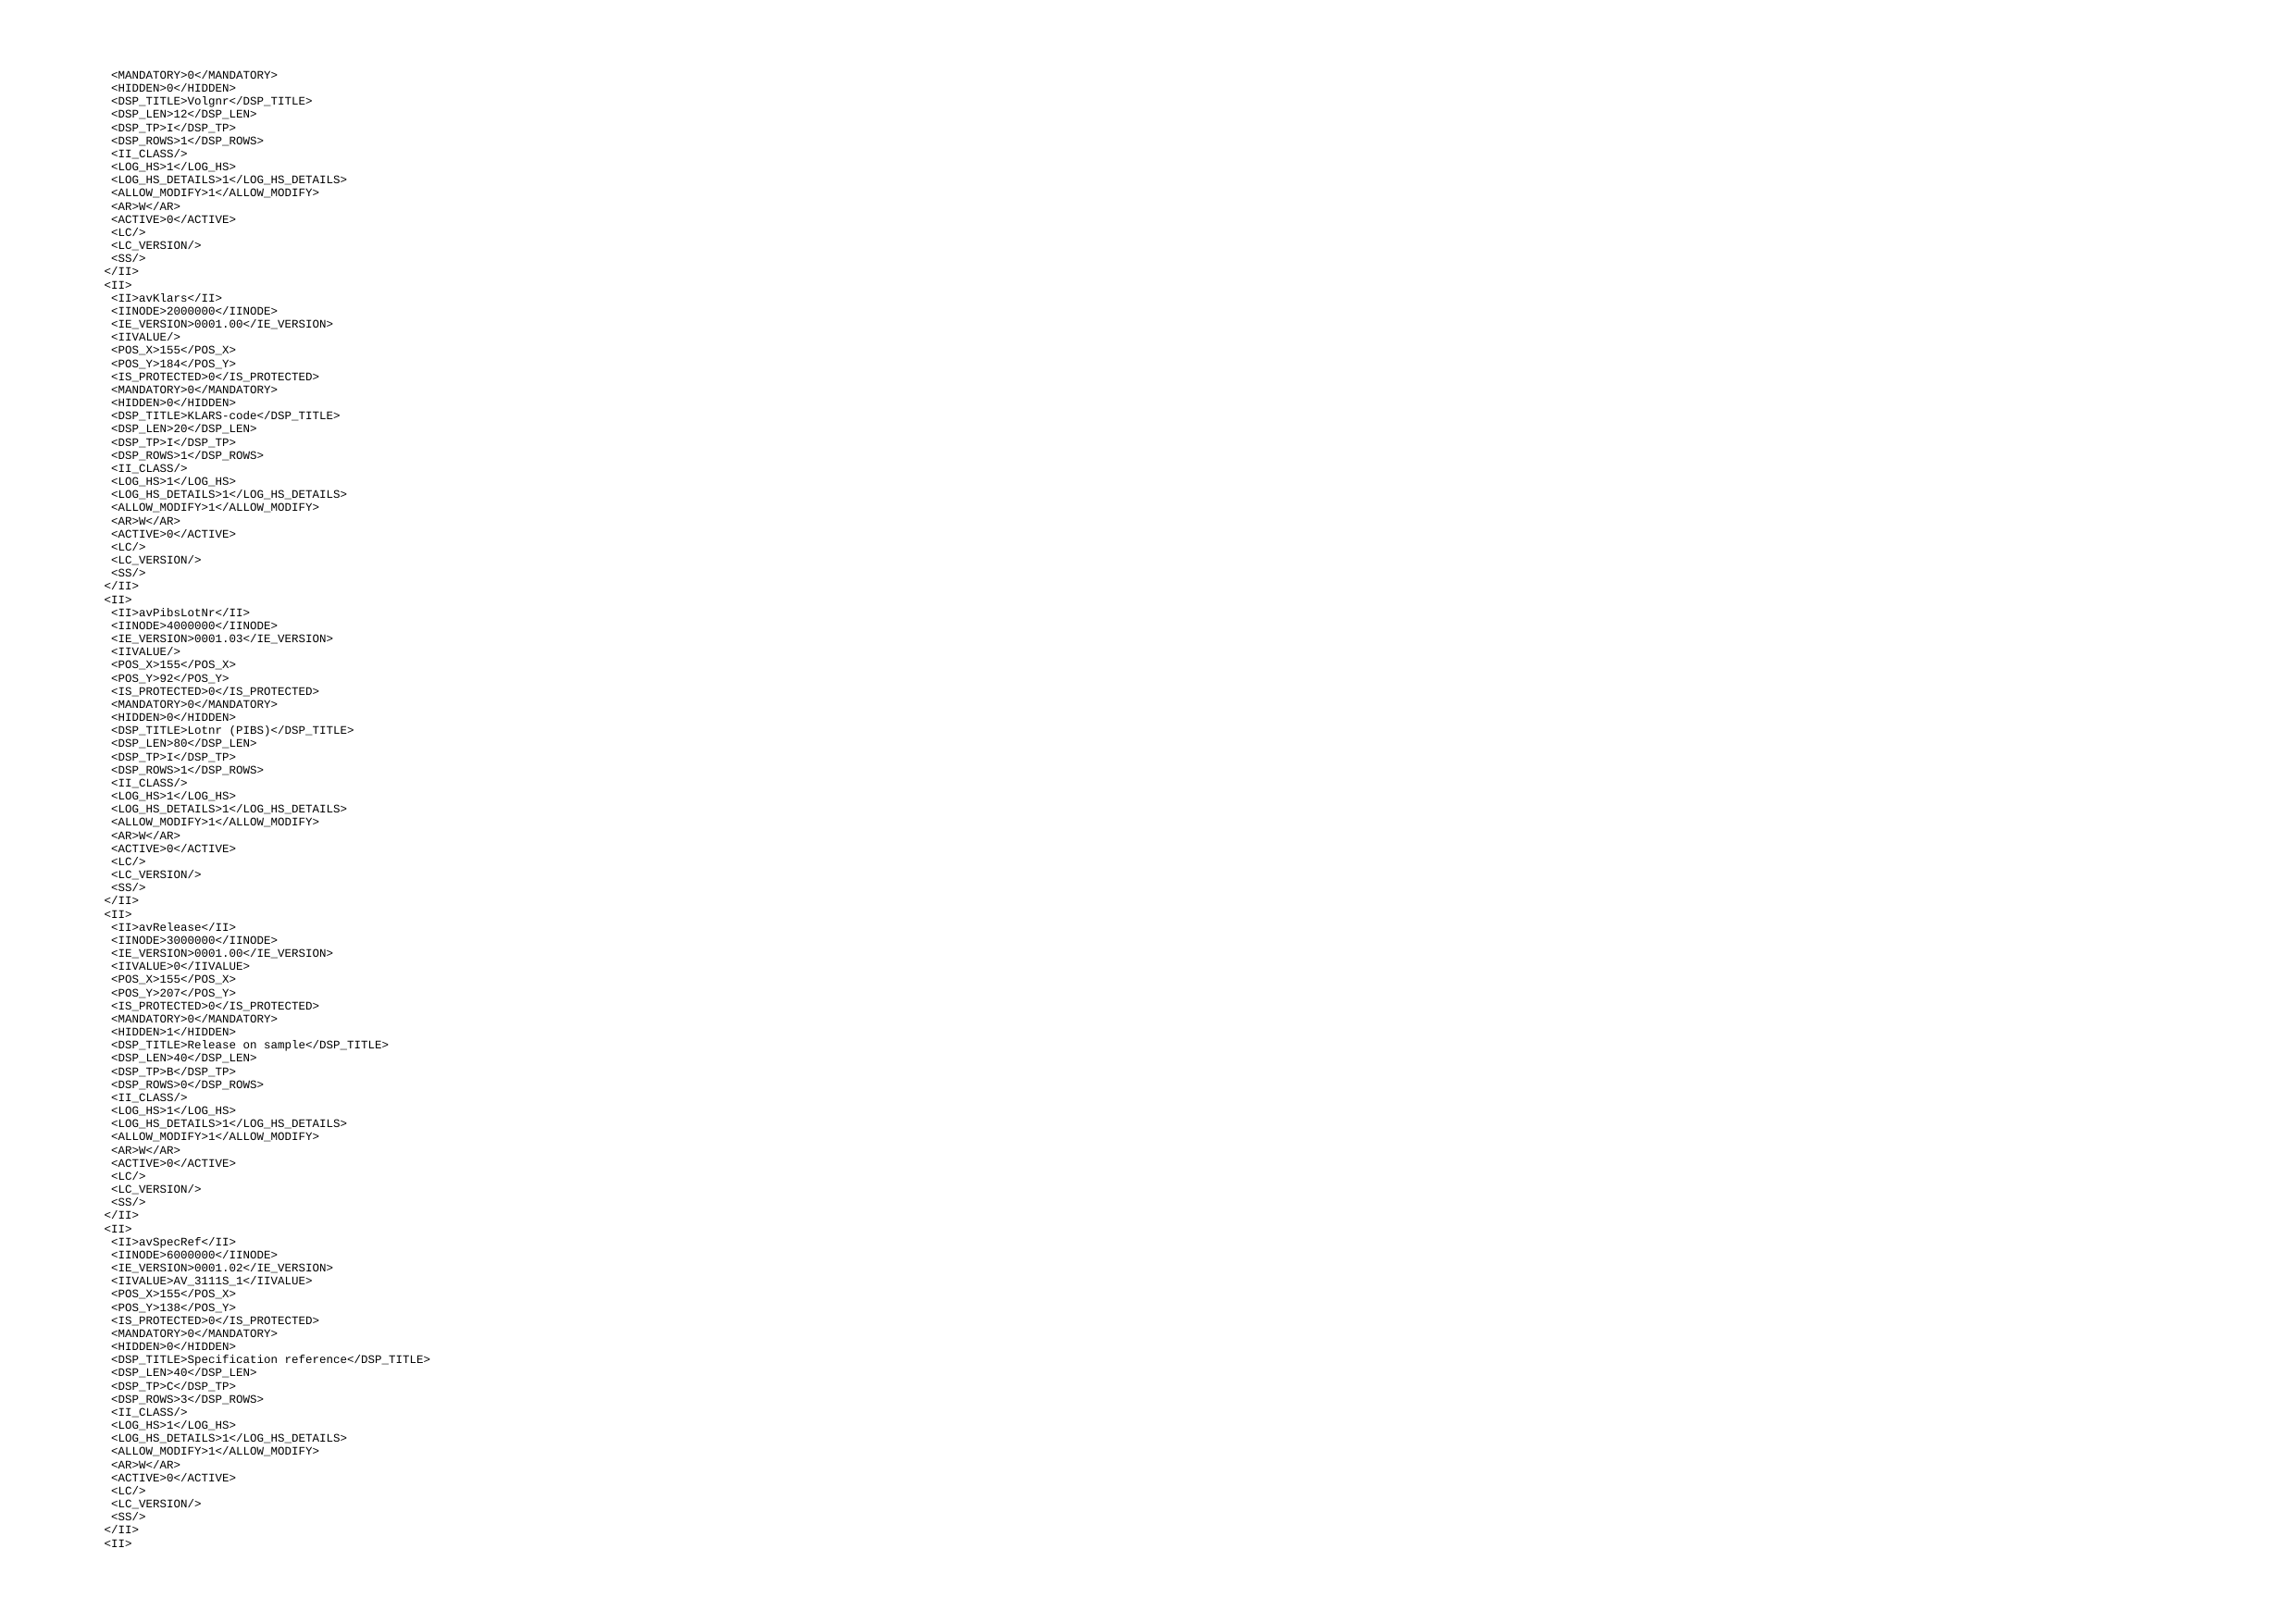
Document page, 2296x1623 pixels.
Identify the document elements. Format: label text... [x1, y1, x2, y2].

text <DSP_ROWS>1</DSP_ROWS> [69, 135, 2226, 148]
text <ACTIVE>0</ACTIVE> [69, 1472, 2226, 1485]
text <DSP_TITLE>KLARS-code</DSP_TITLE> [69, 410, 2226, 423]
text <LC_VERSION/> [69, 869, 2226, 882]
text <MANDATORY>0</MANDATORY> [69, 384, 2226, 397]
text <DSP_TP>B</DSP_TP> [69, 1066, 2226, 1079]
text <LC/> [69, 541, 2226, 554]
text <II> [69, 594, 2226, 607]
text <SS/> [69, 1196, 2226, 1209]
text </II> [69, 266, 2226, 279]
text <MANDATORY>0</MANDATORY> [69, 1328, 2226, 1341]
text <DSP_TITLE>Specification reference</DSP_TITLE> [69, 1354, 2226, 1367]
text <DSP_ROWS>0</DSP_ROWS> [69, 1079, 2226, 1092]
text <II> [69, 909, 2226, 922]
text <LOG_HS_DETAILS>1</LOG_HS_DETAILS> [69, 1432, 2226, 1445]
text <LC_VERSION/> [69, 1183, 2226, 1196]
text <II>avPibsLotNr</II> [69, 607, 2226, 620]
text <DSP_TITLE>Release on sample</DSP_TITLE> [69, 1039, 2226, 1052]
text <DSP_TP>I</DSP_TP> [69, 122, 2226, 135]
text <SS/> [69, 882, 2226, 895]
text <DSP_LEN>20</DSP_LEN> [69, 423, 2226, 437]
text </II> [69, 1524, 2226, 1538]
text <IS_PROTECTED>0</IS_PROTECTED> [69, 371, 2226, 384]
text <HIDDEN>0</HIDDEN> [69, 397, 2226, 410]
text <II_CLASS/> [69, 1092, 2226, 1105]
text <IE_VERSION>0001.00</IE_VERSION> [69, 318, 2226, 331]
text <DSP_LEN>80</DSP_LEN> [69, 737, 2226, 751]
text <DSP_LEN>12</DSP_LEN> [69, 108, 2226, 122]
text <LOG_HS_DETAILS>1</LOG_HS_DETAILS> [69, 174, 2226, 187]
text <II> [69, 279, 2226, 292]
text <ACTIVE>0</ACTIVE> [69, 528, 2226, 541]
text <LOG_HS>1</LOG_HS> [69, 1419, 2226, 1432]
text <IS_PROTECTED>0</IS_PROTECTED> [69, 686, 2226, 699]
text <SS/> [69, 567, 2226, 580]
text <HIDDEN>0</HIDDEN> [69, 1341, 2226, 1354]
text <LOG_HS>1</LOG_HS> [69, 790, 2226, 803]
text <ALLOW_MODIFY>1</ALLOW_MODIFY> [69, 1445, 2226, 1459]
text <AR>W</AR> [69, 201, 2226, 214]
text </II> [69, 580, 2226, 594]
text <II>avRelease</II> [69, 922, 2226, 935]
text <ACTIVE>0</ACTIVE> [69, 843, 2226, 856]
text <II> [69, 1223, 2226, 1236]
text <DSP_LEN>40</DSP_LEN> [69, 1052, 2226, 1066]
text <LOG_HS_DETAILS>1</LOG_HS_DETAILS> [69, 803, 2226, 816]
text <ALLOW_MODIFY>1</ALLOW_MODIFY> [69, 187, 2226, 201]
text <LC/> [69, 227, 2226, 240]
text <IE_VERSION>0001.03</IE_VERSION> [69, 633, 2226, 646]
text <POS_X>155</POS_X> [69, 344, 2226, 358]
text <POS_Y>184</POS_Y> [69, 358, 2226, 371]
text <II>avKlars</II> [69, 292, 2226, 305]
text <DSP_ROWS>1</DSP_ROWS> [69, 764, 2226, 777]
text <POS_X>155</POS_X> [69, 973, 2226, 987]
text <DSP_LEN>40</DSP_LEN> [69, 1367, 2226, 1381]
text <IIVALUE>AV_3111S_1</IIVALUE> [69, 1275, 2226, 1288]
text <IIVALUE/> [69, 646, 2226, 659]
text <AR>W</AR> [69, 515, 2226, 528]
text <LC/> [69, 1485, 2226, 1498]
text <SS/> [69, 1511, 2226, 1524]
text <DSP_TP>C</DSP_TP> [69, 1381, 2226, 1394]
text <ACTIVE>0</ACTIVE> [69, 1158, 2226, 1171]
text <II> [69, 1538, 2226, 1551]
text <HIDDEN>0</HIDDEN> [69, 712, 2226, 725]
text <DSP_ROWS>1</DSP_ROWS> [69, 450, 2226, 463]
text <POS_X>155</POS_X> [69, 1288, 2226, 1302]
text <DSP_TP>I</DSP_TP> [69, 751, 2226, 764]
text <POS_X>155</POS_X> [69, 659, 2226, 673]
text <DSP_TP>I</DSP_TP> [69, 437, 2226, 450]
text <POS_Y>92</POS_Y> [69, 673, 2226, 686]
text <SS/> [69, 253, 2226, 266]
text <ALLOW_MODIFY>1</ALLOW_MODIFY> [69, 816, 2226, 830]
text <HIDDEN>0</HIDDEN> [69, 82, 2226, 95]
text <ALLOW_MODIFY>1</ALLOW_MODIFY> [69, 502, 2226, 515]
text <IINODE>6000000</IINODE> [69, 1249, 2226, 1262]
text <IS_PROTECTED>0</IS_PROTECTED> [69, 1315, 2226, 1328]
text <LOG_HS>1</LOG_HS> [69, 1105, 2226, 1118]
text <LC_VERSION/> [69, 240, 2226, 253]
text <MANDATORY>0</MANDATORY> [69, 1013, 2226, 1026]
text <IINODE>3000000</IINODE> [69, 935, 2226, 948]
text <II_CLASS/> [69, 1406, 2226, 1419]
text <POS_Y>207</POS_Y> [69, 987, 2226, 1000]
text <LC_VERSION/> [69, 1498, 2226, 1511]
text <IIVALUE/> [69, 331, 2226, 344]
text <ALLOW_MODIFY>1</ALLOW_MODIFY> [69, 1131, 2226, 1145]
text </II> [69, 1209, 2226, 1223]
text <II>avSpecRef</II> [69, 1236, 2226, 1249]
text <LC_VERSION/> [69, 554, 2226, 567]
text <LC/> [69, 856, 2226, 869]
text <ACTIVE>0</ACTIVE> [69, 214, 2226, 227]
text <II_CLASS/> [69, 148, 2226, 161]
text <IIVALUE>0</IIVALUE> [69, 960, 2226, 973]
text <AR>W</AR> [69, 1145, 2226, 1158]
text <MANDATORY>0</MANDATORY> [69, 69, 2226, 82]
text <MANDATORY>0</MANDATORY> [69, 699, 2226, 712]
text <POS_Y>138</POS_Y> [69, 1302, 2226, 1315]
text <IE_VERSION>0001.02</IE_VERSION> [69, 1262, 2226, 1275]
text <LOG_HS_DETAILS>1</LOG_HS_DETAILS> [69, 1118, 2226, 1131]
text <AR>W</AR> [69, 1459, 2226, 1472]
text </II> [69, 895, 2226, 909]
text <LOG_HS_DETAILS>1</LOG_HS_DETAILS> [69, 489, 2226, 502]
text <LOG_HS>1</LOG_HS> [69, 476, 2226, 489]
text <II_CLASS/> [69, 777, 2226, 790]
text <LOG_HS>1</LOG_HS> [69, 161, 2226, 174]
text <HIDDEN>1</HIDDEN> [69, 1026, 2226, 1039]
text <IS_PROTECTED>0</IS_PROTECTED> [69, 1000, 2226, 1013]
text <AR>W</AR> [69, 830, 2226, 843]
text <IINODE>4000000</IINODE> [69, 620, 2226, 633]
text <II_CLASS/> [69, 463, 2226, 476]
text <DSP_TITLE>Volgnr</DSP_TITLE> [69, 95, 2226, 108]
text <IINODE>2000000</IINODE> [69, 305, 2226, 318]
